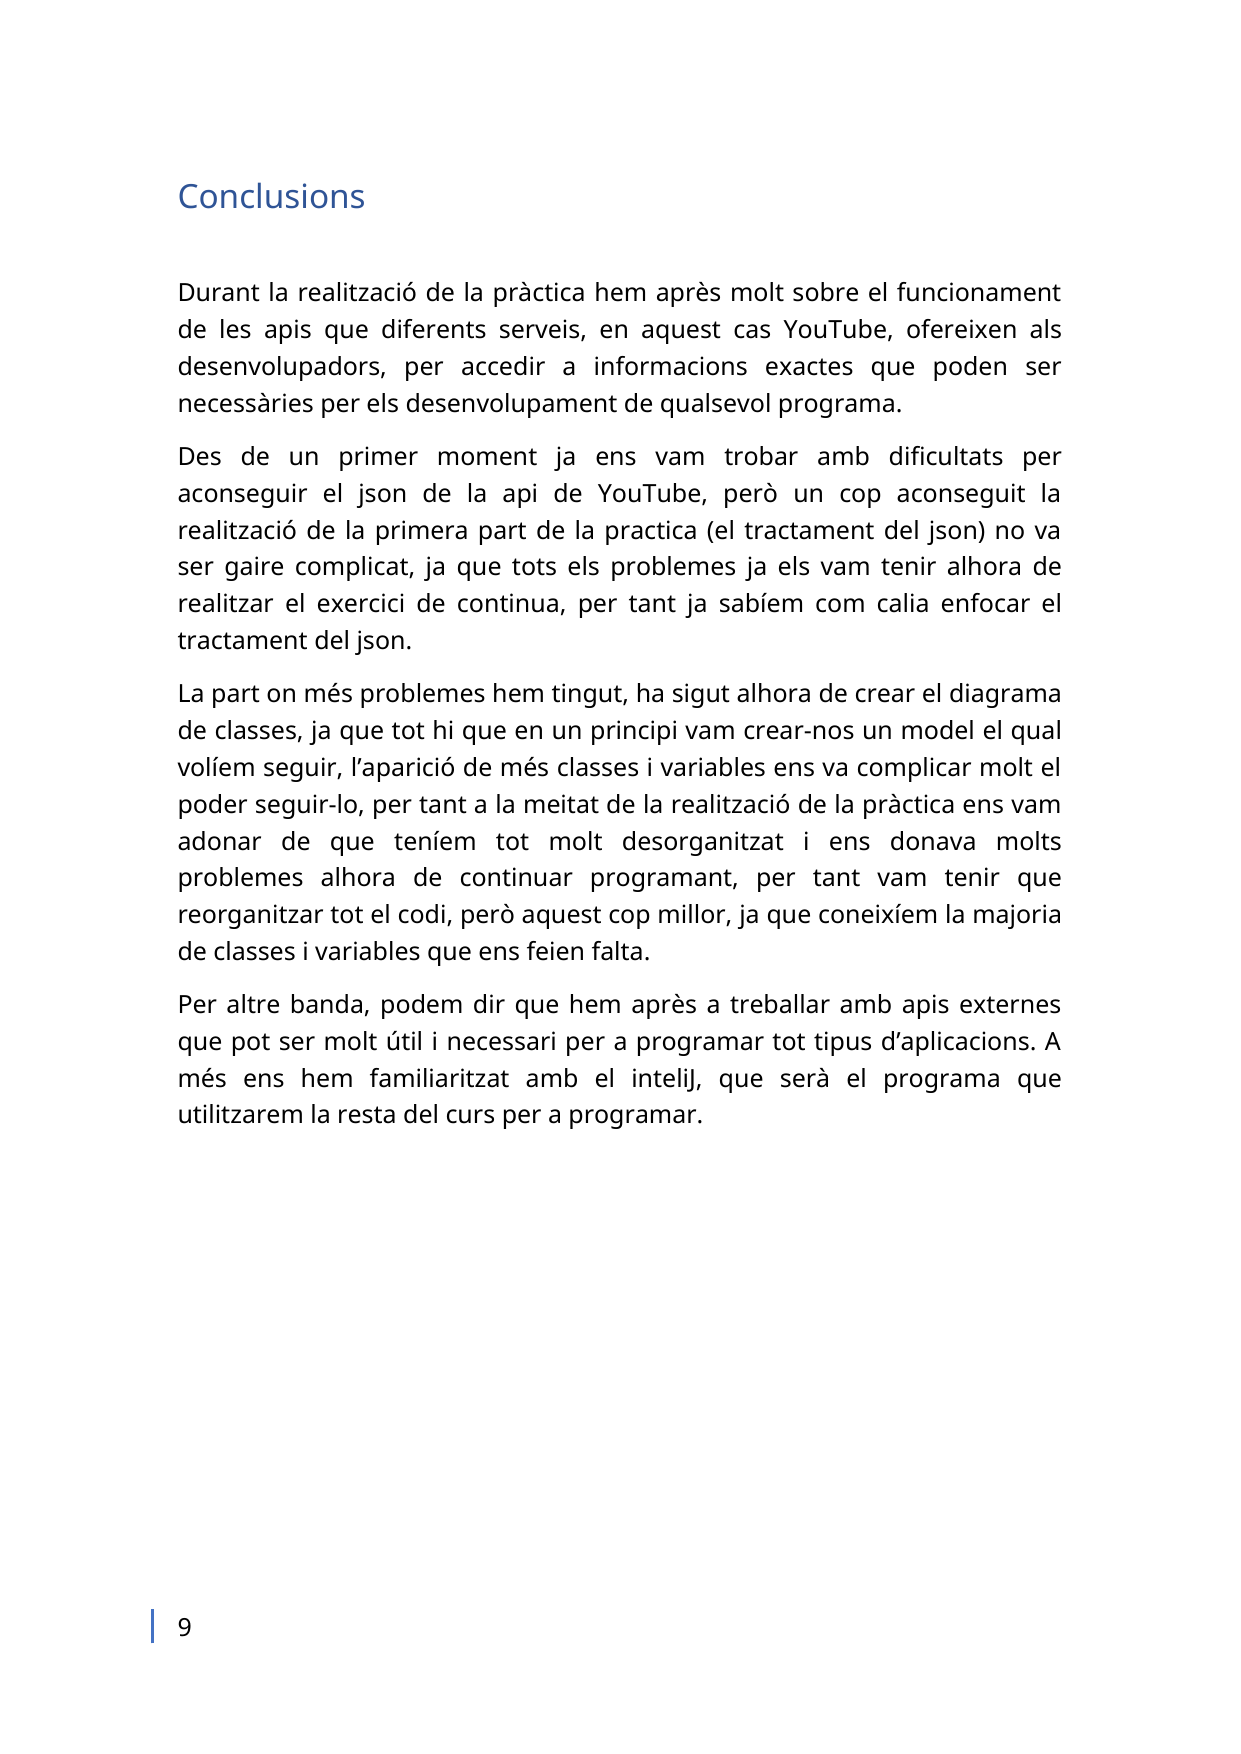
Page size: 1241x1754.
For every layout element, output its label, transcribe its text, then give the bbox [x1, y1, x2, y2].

text Durant la realització de la pràctica hem après molt sobre el funcionament de les apis que diferents serveis, en aquest cas YouTube, ofereixen als desenvolupadors, per accedir a informacions exactes que poden ser necessàries per els desenvolupament de qualsevol programa. [177, 275, 1063, 419]
text Des de un primer moment ja ens vam trobar amb dificultats per aconseguir el json de la api de YouTube, però un cop aconseguit la realització de la primera part de la practica (el tractament del json) no va ser gaire complicat, ja que tots els problemes ja els vam tenir alhora de realitzar el exercici de continua, per tant ja sabíem com calia enfocar el tractament del json. [177, 439, 1063, 657]
subtitle Conclusions [177, 173, 1063, 218]
text Per altre banda, podem dir que hem après a treballar amb apis externes que pot ser molt útil i necessari per a programar tot tipus d’aplicacions. A més ens hem familiaritzat amb el inteliJ, que serà el programa que utilitzarem la resta del curs per a programar. [177, 987, 1063, 1131]
text La part on més problemes hem tingut, ha sigut alhora de crear el diagrama de classes, ja que tot hi que en un principi vam crear-nos un model el qual volíem seguir, l’aparició de més classes i variables ens va complicar molt el poder seguir-lo, per tant a la meitat de la realització de la pràctica ens vam adonar de que teníem tot molt desorganitzat i ens donava molts problemes alhora de continuar programant, per tant vam tenir que reorganitzar tot el codi, però aquest cop millor, ja que coneixíem la majoria de classes i variables que ens feien falta. [177, 676, 1063, 967]
